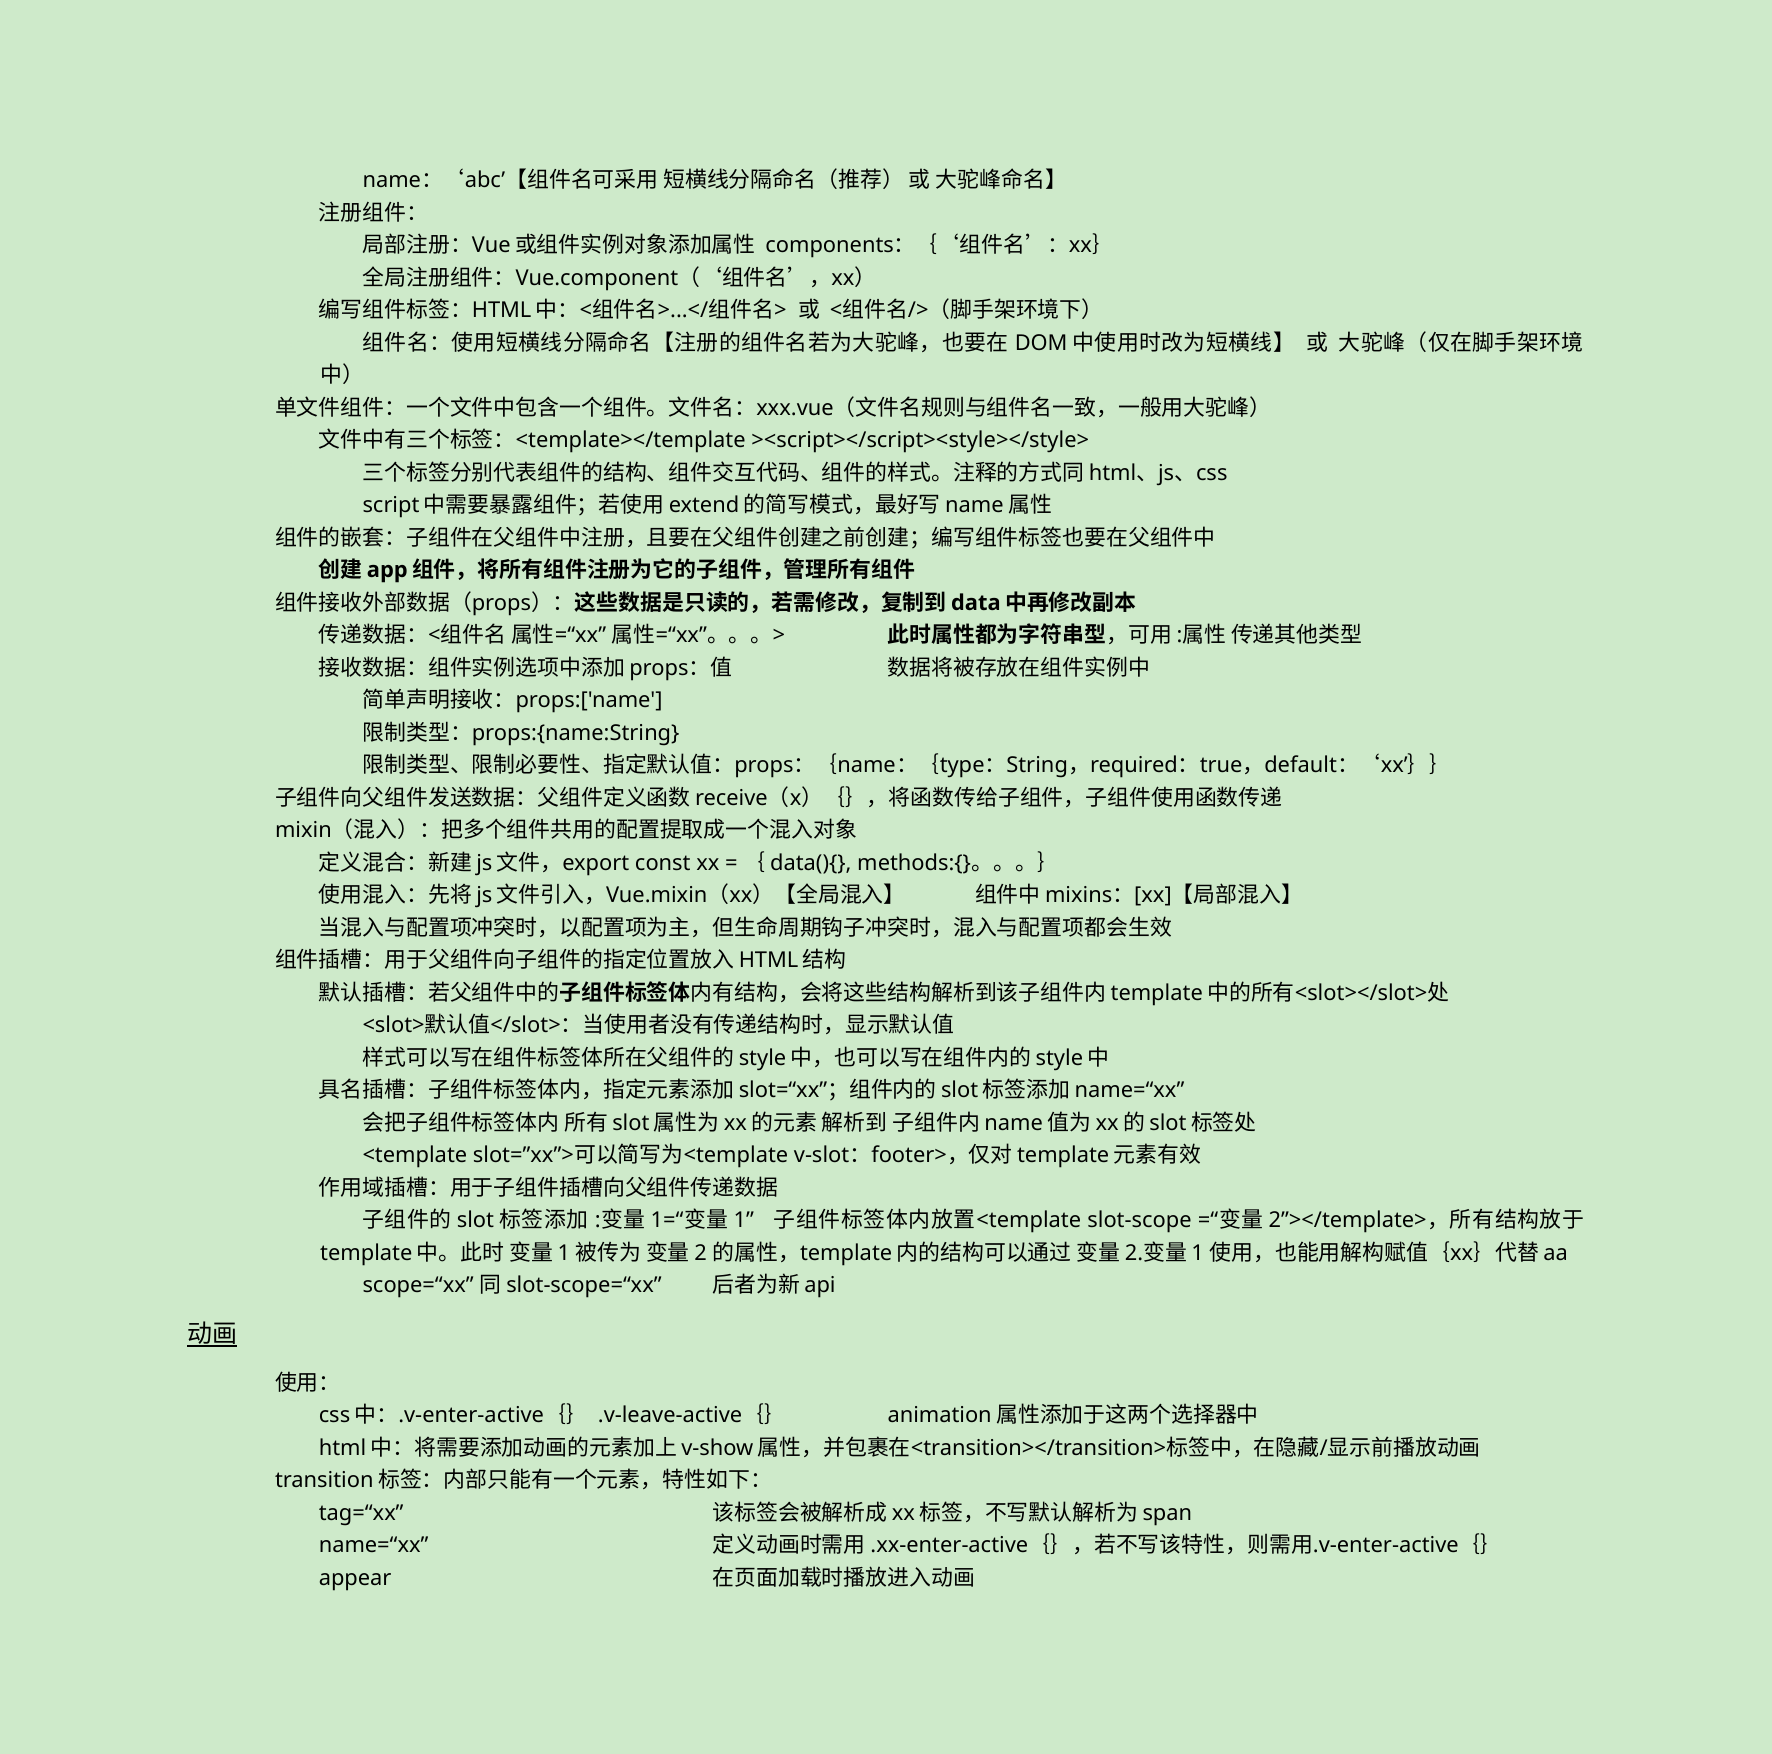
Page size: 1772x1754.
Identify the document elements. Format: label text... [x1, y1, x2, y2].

list 注册组件： [276, 194, 1585, 227]
list 使用混入：先将js文件引入，Vue.mixin（xx）【全局混入】 组件中mixins：[xx]【局部混入】 [276, 877, 1585, 909]
list 限制类型：props:{name:String} [320, 714, 1585, 747]
list html中：将需要添加动画的元素加上v-show属性，并包裹在<transition></transition>标签中，在隐藏/显示前播放动画 [276, 1429, 1585, 1462]
list 限制类型、限制必要性、指定默认值：props：｛name：｛type：String，required：true，default：‘xx’｝｝ [320, 747, 1585, 779]
list 默认插槽：若父组件中的子组件标签体内有结构，会将这些结构解析到该子组件内template中的所有<slot></slot>处 [276, 974, 1585, 1007]
list 单文件组件：一个文件中包含一个组件。文件名：xxx.vue（文件名规则与组件名一致，一般用大驼峰） [231, 389, 1585, 422]
list scope=“xx” 同 slot-scope=“xx” 后者为新api [320, 1267, 1585, 1299]
subtitle 动画 [187, 1299, 1585, 1364]
list 全局注册组件：Vue.component（‘组件名’，xx） [320, 259, 1585, 292]
list name：‘abc’【组件名可采用 短横线分隔命名（推荐） 或 大驼峰命名】 [320, 162, 1585, 194]
list 组件名：使用短横线分隔命名【注册的组件名若为大驼峰，也要在DOM中使用时改为短横线】 或 大驼峰（仅在脚手架环境中） [320, 324, 1585, 389]
list tag=“xx” 该标签会被解析成xx标签，不写默认解析为span [276, 1494, 1585, 1527]
list css中：.v-enter-active｛｝ .v-leave-active｛｝ animation属性添加于这两个选择器中 [276, 1397, 1585, 1429]
list 三个标签分别代表组件的结构、组件交互代码、组件的样式。注释的方式同html、js、css [320, 454, 1585, 487]
list 传递数据：<组件名 属性=“xx” 属性=“xx”。。。> 此时属性都为字符串型，可用 :属性 传递其他类型 [276, 617, 1585, 649]
list <template slot=”xx”>可以简写为<template v-slot：footer>，仅对template元素有效 [320, 1137, 1585, 1169]
list appear 在页面加载时播放进入动画 [276, 1559, 1585, 1592]
list 接收数据：组件实例选项中添加props：值 数据将被存放在组件实例中 [276, 649, 1585, 682]
list 样式可以写在组件标签体所在父组件的style中，也可以写在组件内的style中 [320, 1039, 1585, 1072]
list 具名插槽：子组件标签体内，指定元素添加slot=“xx”；组件内的slot标签添加name=“xx” [276, 1072, 1585, 1104]
list mixin（混入）：把多个组件共用的配置提取成一个混入对象 [231, 812, 1585, 844]
list 简单声明接收：props:['name'] [320, 682, 1585, 714]
list 子组件向父组件发送数据：父组件定义函数receive（x）｛｝，将函数传给子组件，子组件使用函数传递 [231, 779, 1585, 812]
list 使用： [231, 1364, 1585, 1397]
list transition标签：内部只能有一个元素，特性如下： [231, 1462, 1585, 1494]
list 局部注册：Vue或组件实例对象添加属性 components：｛‘组件名’：xx｝ [320, 227, 1585, 259]
list <slot>默认值</slot>：当使用者没有传递结构时，显示默认值 [320, 1007, 1585, 1039]
list 组件的嵌套：子组件在父组件中注册，且要在父组件创建之前创建；编写组件标签也要在父组件中 [231, 519, 1585, 552]
list 组件接收外部数据（props）：这些数据是只读的，若需修改，复制到data中再修改副本 [231, 584, 1585, 617]
list script中需要暴露组件；若使用extend的简写模式，最好写name属性 [320, 487, 1585, 519]
list name=“xx” 定义动画时需用 .xx-enter-active｛｝，若不写该特性，则需用.v-enter-active｛｝ [276, 1527, 1585, 1559]
list 定义混合：新建js文件，export const xx = ｛ data(){}, methods:{}。。。｝ [276, 844, 1585, 877]
list 子组件的slot标签添加 :变量1=“变量1” 子组件标签体内放置<template slot-scope =“变量2”></template>，所有结构放于template中。此时 变量1 被传为 变量2 的属性，template内的结构可以通过 变量2.变量1 使用，也能用解构赋值｛xx｝代替aa [320, 1202, 1585, 1267]
list 当混入与配置项冲突时，以配置项为主，但生命周期钩子冲突时，混入与配置项都会生效 [276, 909, 1585, 942]
list 组件插槽：用于父组件向子组件的指定位置放入HTML结构 [231, 942, 1585, 974]
list 作用域插槽：用于子组件插槽向父组件传递数据 [276, 1169, 1585, 1202]
list 创建app组件，将所有组件注册为它的子组件，管理所有组件 [276, 552, 1585, 584]
list 会把子组件标签体内 所有slot属性为xx的元素 解析到 子组件内name值为xx的slot标签处 [320, 1104, 1585, 1137]
list 编写组件标签：HTML中：<组件名>...</组件名> 或 <组件名/>（脚手架环境下） [276, 292, 1585, 324]
list 文件中有三个标签：<template></template ><script></script><style></style> [276, 422, 1585, 454]
